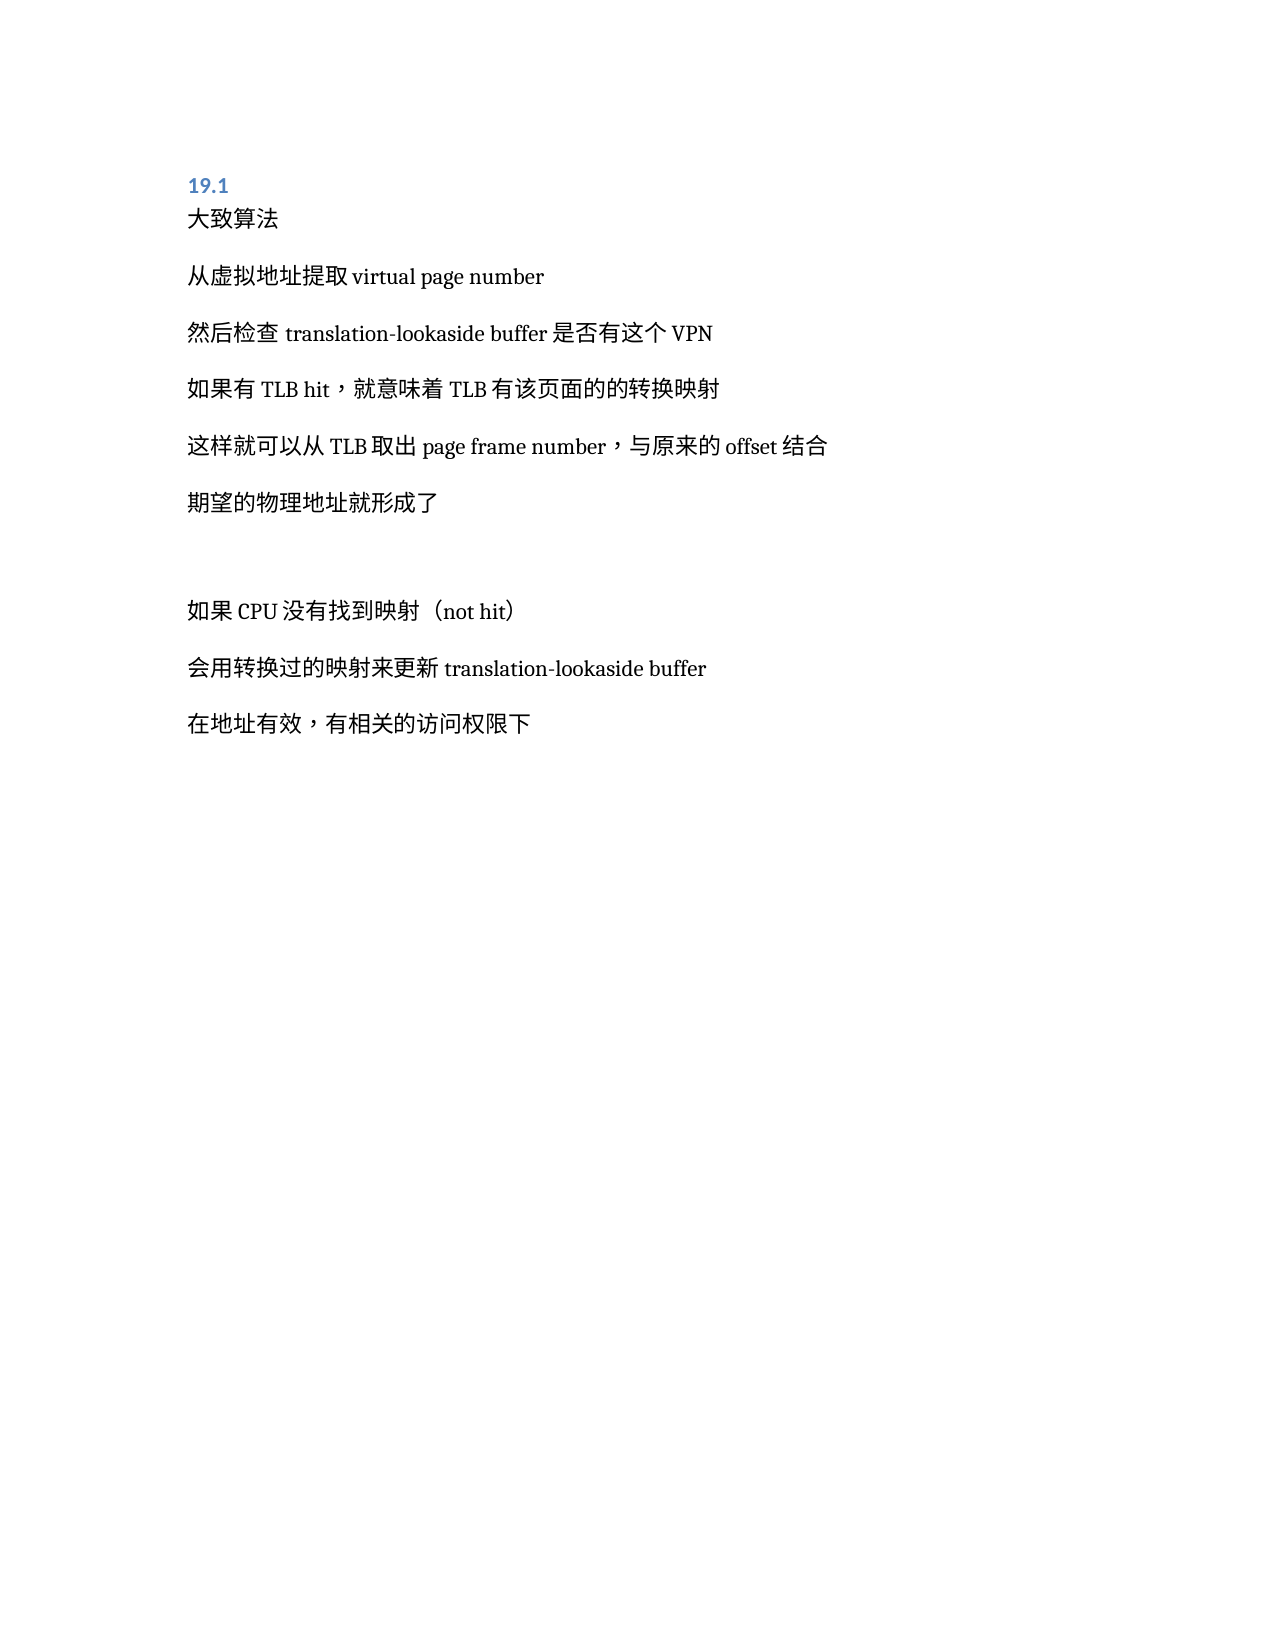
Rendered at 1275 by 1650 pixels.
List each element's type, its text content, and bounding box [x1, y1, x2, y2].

text 这样就可以从TLB取出page frame number，与原来的offset结合 [187, 430, 1087, 461]
text 会用转换过的映射来更新translation-lookaside buffer [187, 651, 1087, 683]
text 大致算法 [187, 203, 1087, 234]
text 如果有TLB hit，就意味着TLB有该页面的的转换映射 [187, 373, 1087, 404]
text 在地址有效，有相关的访问权限下 [187, 708, 1087, 739]
text 如果CPU没有找到映射（not hit） [187, 595, 1087, 626]
text 期望的物理地址就形成了 [187, 487, 1087, 518]
text 从虚拟地址提取virtual page number [187, 260, 1087, 291]
subtitle 19.1 [187, 171, 1087, 199]
text 然后检查 translation-lookaside buffer是否有这个VPN [187, 317, 1087, 348]
